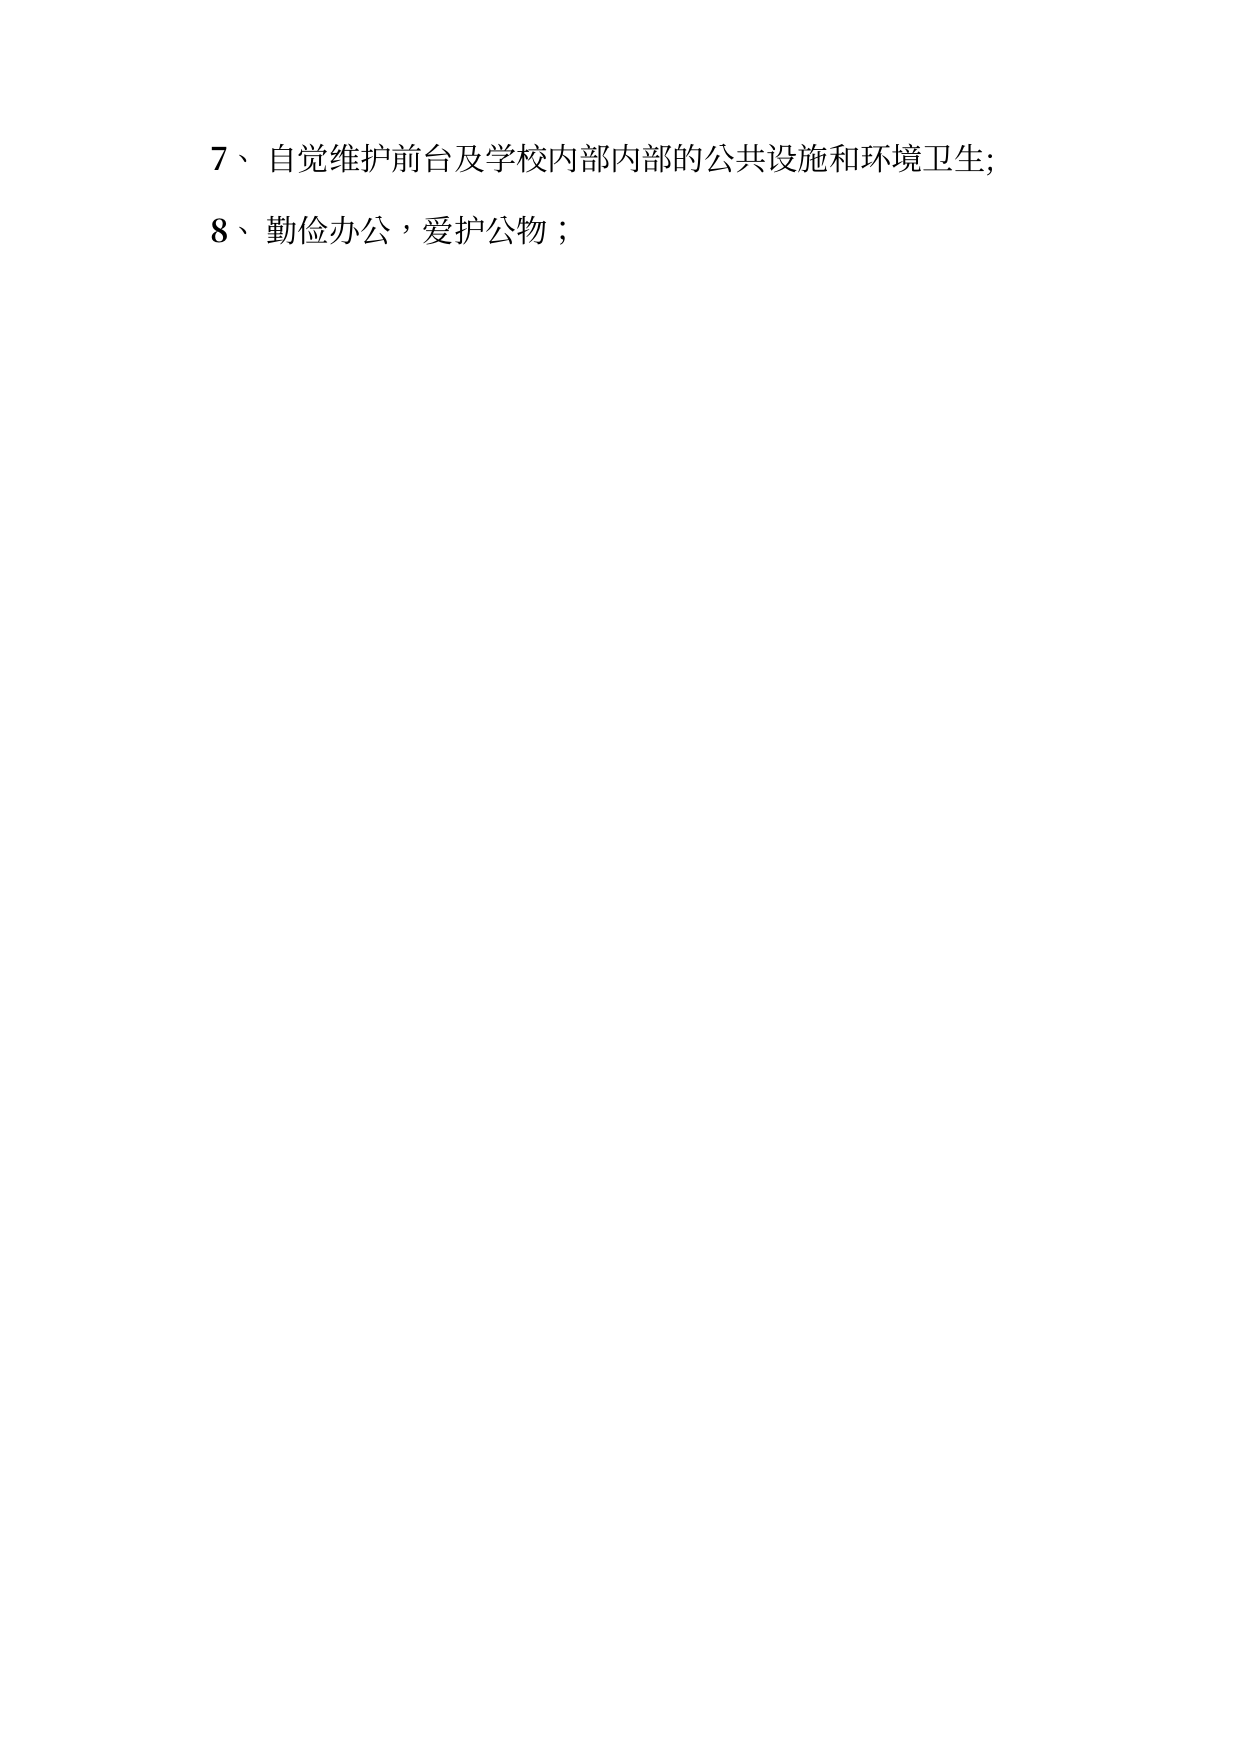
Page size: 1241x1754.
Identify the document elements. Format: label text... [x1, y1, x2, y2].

text 8、 勤俭办公，爱护公物； [185, 207, 1058, 251]
text 7、 自觉维护前台及学校内部内部的公共设施和环境卫生; [185, 134, 1058, 179]
